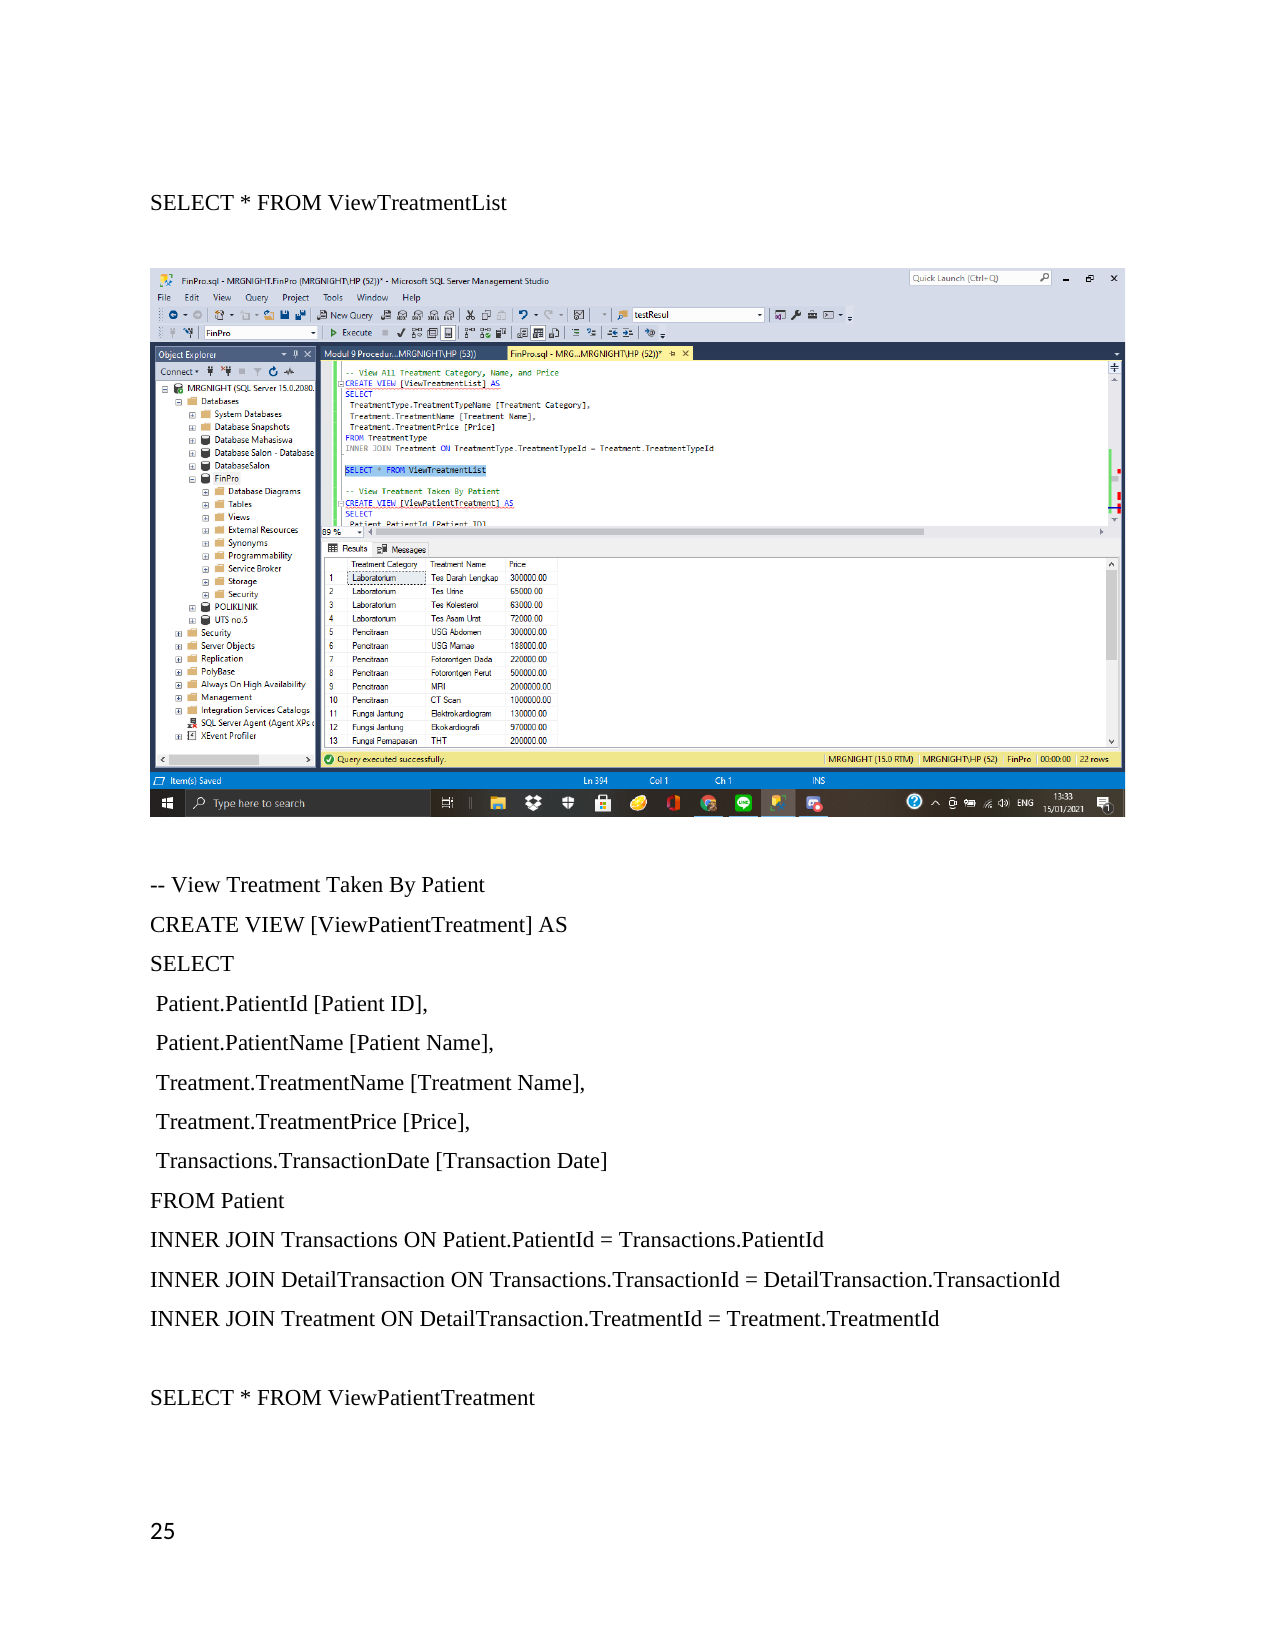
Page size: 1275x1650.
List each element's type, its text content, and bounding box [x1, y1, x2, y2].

text INNER JOIN DetailTransaction ON Transactions.TransactionId = DetailTransaction.TransactionId [150, 1266, 1125, 1292]
text Treatment.TreatmentPrice [Price], [150, 1108, 1125, 1134]
text -- View Treatment Taken By Patient [150, 871, 1125, 898]
text SELECT * FROM ViewPatientTreatment [150, 1384, 1125, 1411]
text FROM Patient [150, 1187, 1125, 1213]
text Transactions.TransactionDate [Transaction Date] [150, 1148, 1125, 1174]
text Patient.PatientId [Patient ID], [150, 990, 1125, 1016]
text SELECT * FROM ViewTreatmentList [150, 189, 1125, 216]
text Patient.PatientName [Patient Name], [150, 1029, 1125, 1056]
text INNER JOIN Treatment ON DetailTransaction.TreatmentId = Treatment.TreatmentId [150, 1306, 1125, 1332]
text SELECT [150, 950, 1125, 977]
text CREATE VIEW [ViewPatientTreatment] AS [150, 911, 1125, 937]
text Treatment.TreatmentName [Treatment Name], [150, 1069, 1125, 1095]
text INNER JOIN Transactions ON Patient.PatientId = Transactions.PatientId [150, 1227, 1125, 1253]
picture [150, 268, 1125, 817]
